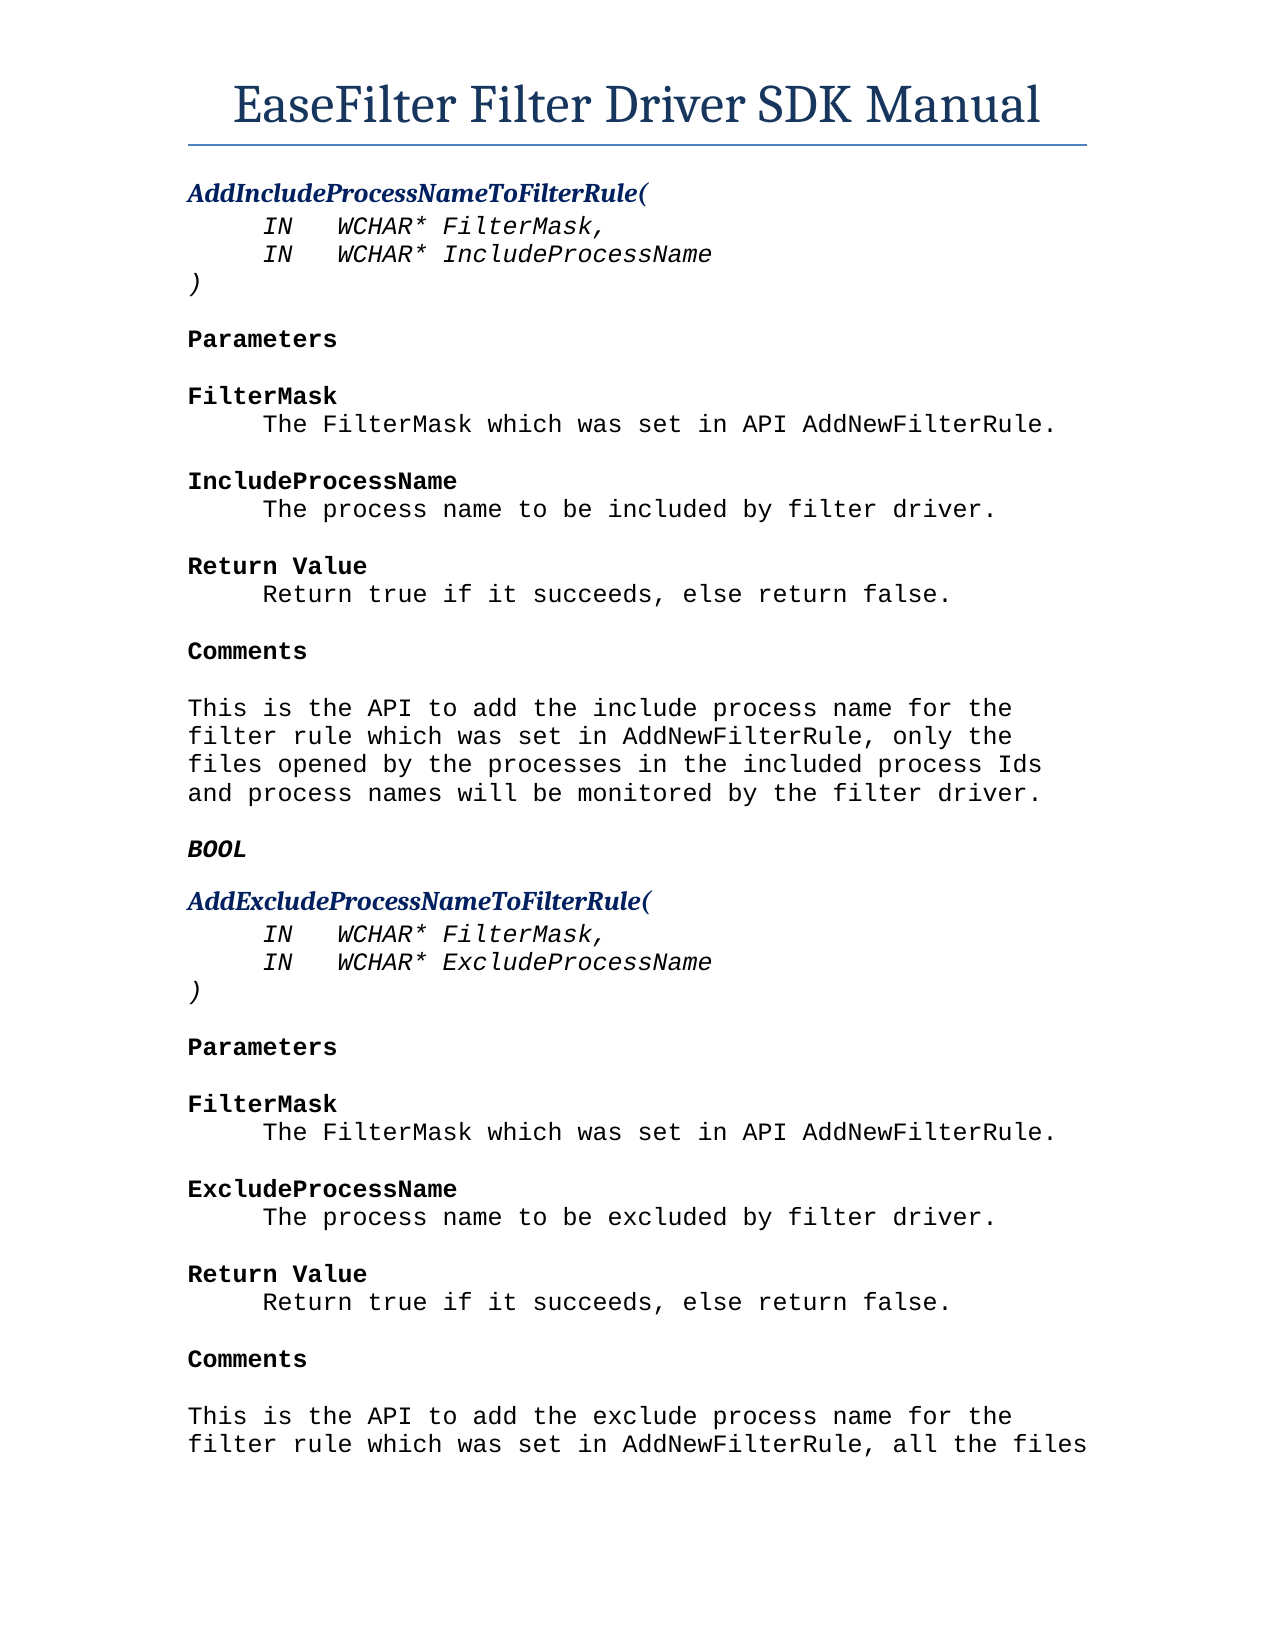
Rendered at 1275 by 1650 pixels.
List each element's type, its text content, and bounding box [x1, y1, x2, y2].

text Return Value [187, 553, 1087, 582]
text BOOL [187, 837, 1087, 865]
text Return true if it succeeds, else return false. [187, 582, 1087, 610]
text IN WCHAR* ExcludeProcessName [187, 950, 1087, 978]
text Parameters [187, 1035, 1087, 1063]
subtitle AddIncludeProcessNameToFilterRule( [187, 178, 1087, 209]
text ) [187, 270, 1087, 298]
text IN WCHAR* IncludeProcessName [187, 242, 1087, 270]
text This is the API to add the include process name for the filter rule which was set in AddNewFilterRule, only the files opened by the processes in the included process Ids and process names will be monitored by the filter driver. [187, 695, 1087, 808]
text Return Value [187, 1262, 1087, 1290]
text IN WCHAR* FilterMask, [187, 922, 1087, 950]
text The FilterMask which was set in API AddNewFilterRule. [262, 412, 1087, 440]
text ExcludeProcessName [187, 1177, 1087, 1205]
text Comments [187, 1347, 1087, 1375]
text The FilterMask which was set in API AddNewFilterRule. [262, 1120, 1087, 1148]
text FilterMask [187, 1092, 1087, 1120]
text FilterMask [187, 383, 1087, 412]
text The process name to be included by filter driver. [262, 497, 1087, 525]
subtitle AddExcludeProcessNameToFilterRule( [187, 886, 1087, 917]
text Return true if it succeeds, else return false. [187, 1290, 1087, 1318]
text ) [187, 978, 1087, 1007]
text IN WCHAR* FilterMask, [187, 213, 1087, 242]
text Parameters [187, 327, 1087, 355]
text The process name to be excluded by filter driver. [262, 1205, 1087, 1233]
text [187, 1403, 1087, 1460]
text IncludeProcessName [187, 468, 1087, 497]
text Comments [187, 638, 1087, 667]
